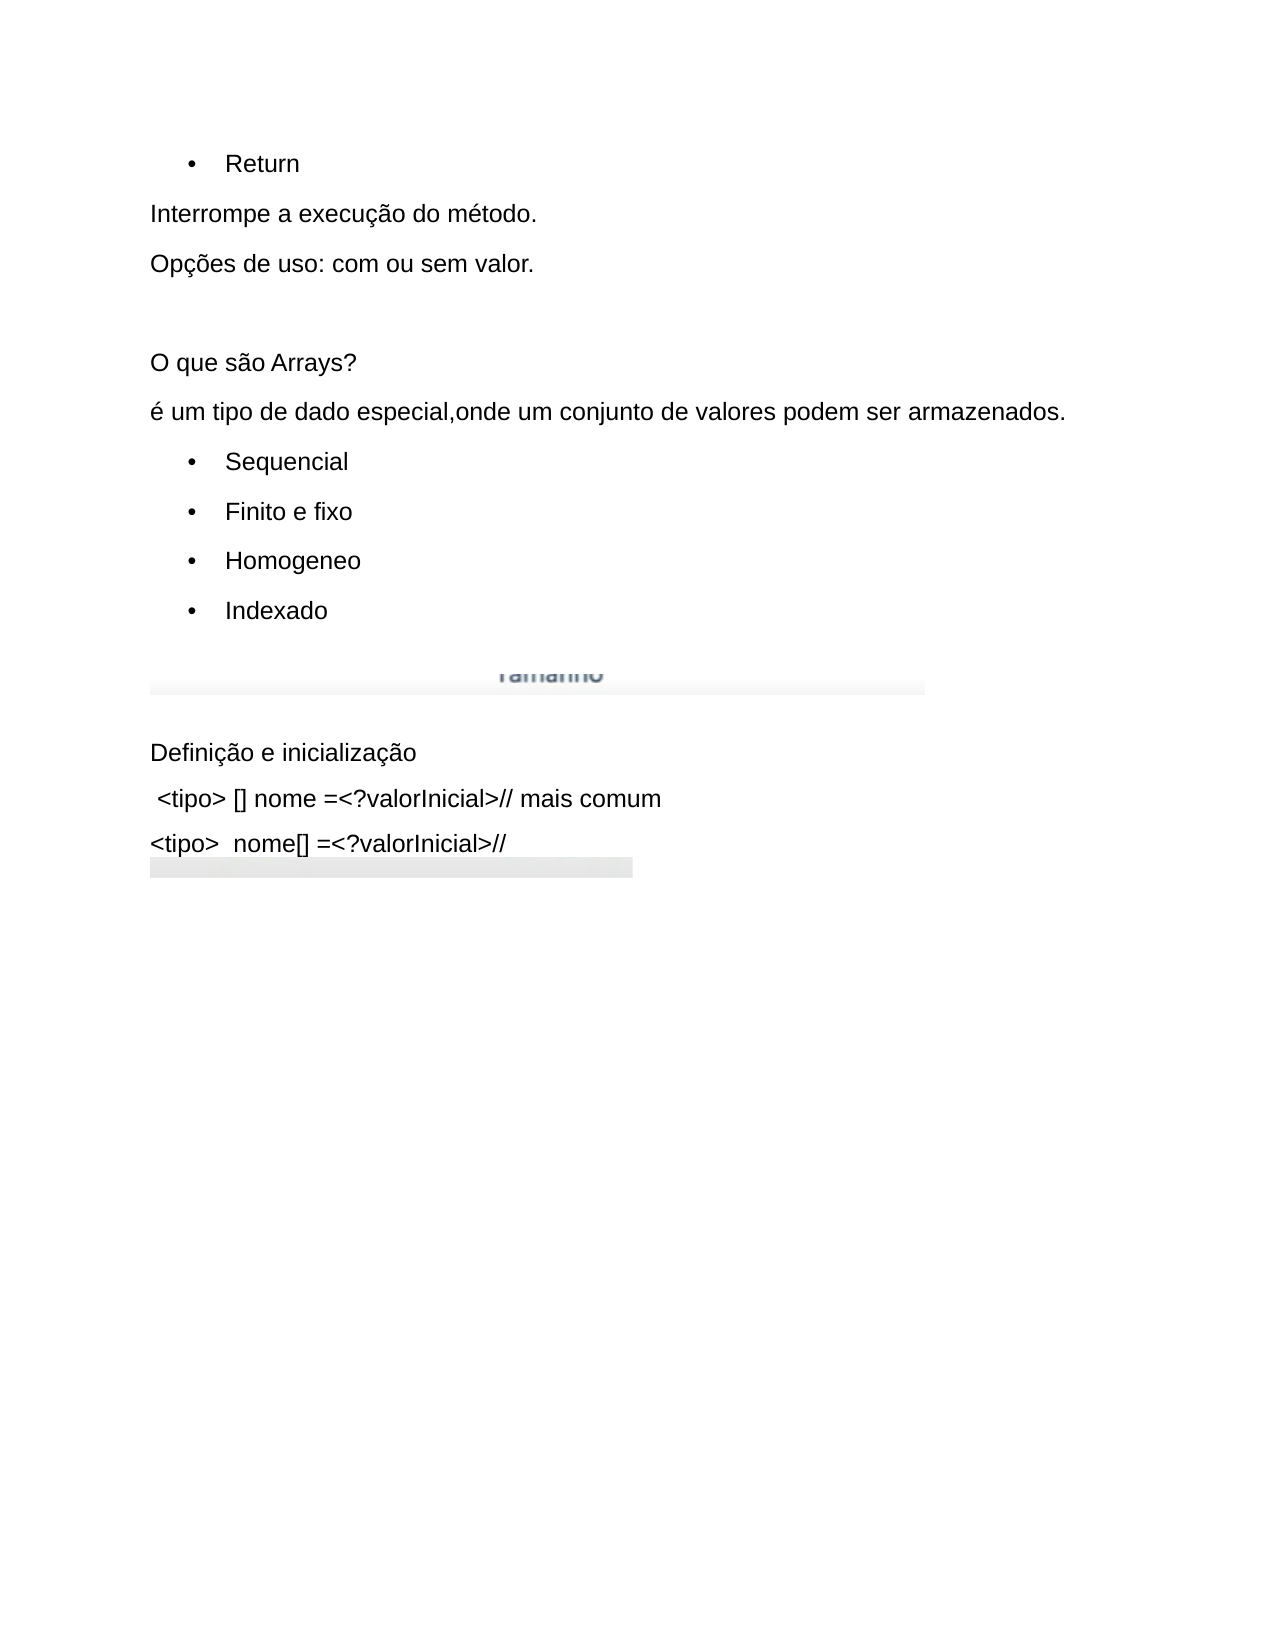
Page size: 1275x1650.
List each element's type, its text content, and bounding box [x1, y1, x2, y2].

list Homogeneo [187, 547, 1125, 575]
list Return [187, 150, 1125, 179]
list Sequencial [187, 447, 1125, 476]
text <tipo> [] nome =<?valorInicial>// mais comum [150, 787, 1125, 812]
list Finito e fixo [187, 497, 1125, 526]
text Definição e inicialização [150, 741, 1125, 766]
text Opções de uso: com ou sem valor. [150, 249, 1125, 278]
text <tipo> nome[] =<?valorInicial>// [150, 833, 1125, 858]
text O que são Arrays? [150, 348, 1125, 377]
text Interrompe a execução do método. [150, 199, 1125, 228]
list Indexado [187, 596, 1125, 625]
text é um tipo de dado especial,onde um conjunto de valores podem ser armazenados. [150, 398, 1125, 427]
